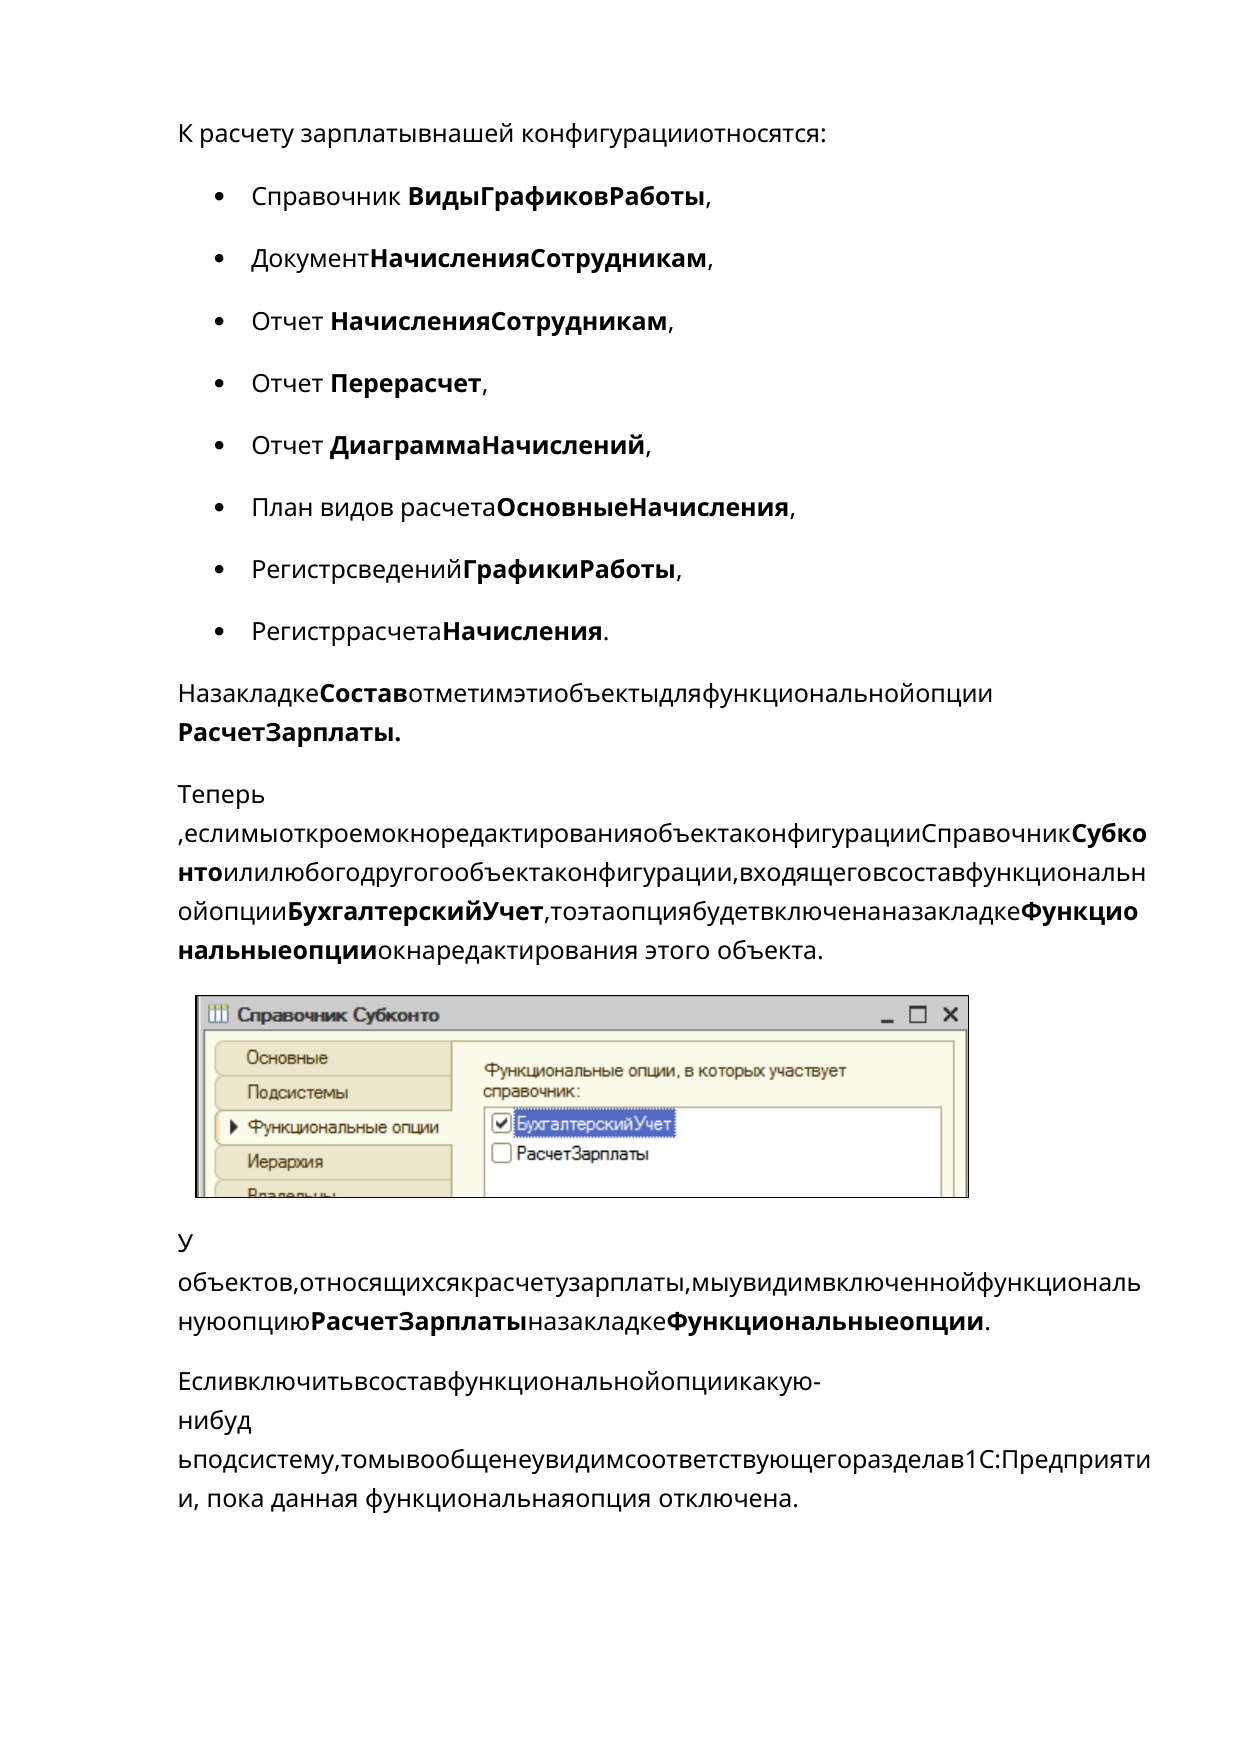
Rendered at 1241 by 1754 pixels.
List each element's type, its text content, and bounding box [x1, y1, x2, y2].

list РегистрсведенийГрафикиРаботы, [215, 551, 1163, 586]
subtitle РасчетЗарплаты. [177, 714, 1163, 748]
list ДокументНачисленияСотрудникам, [215, 241, 1163, 275]
text Есливключитьвсоставфункциональнойопциикакую-нибудьподсистему,томывообщенеувидимсоответствующегоразделав1С:Предприятии, пока данная функциональнаяопция отключена. [177, 1363, 1152, 1515]
list РегистррасчетаНачисления. [215, 613, 1163, 648]
list План видов расчетаОсновныеНачисления, [215, 489, 1163, 523]
text Теперь,еслимыоткроемокноредактированияобъектаконфигурацииСправочникСубконтоилилюбогодругогообъектаконфигурации,входящеговсоставфункциональнойопцииБухгалтерскийУчет,тоэтаопциябудетвключенаназакладкеФункциональныеопцииокнаредактирования этого объекта. [177, 776, 1152, 967]
text Уобъектов,относящихсякрасчетузарплаты,мыувидимвключеннойфункциональнуюопциюРасчетЗарплатыназакладкеФункциональныеопции. [177, 1226, 1152, 1338]
list Отчет НачисленияСотрудникам, [215, 303, 1163, 337]
text НазакладкеСоставотметимэтиобъектыдляфункциональнойопции [177, 675, 1163, 709]
list Отчет ДиаграммаНачислений, [215, 427, 1163, 461]
list Отчет Перерасчет, [215, 365, 1163, 399]
list Справочник ВидыГрафиковРаботы, [215, 179, 1163, 213]
picture [197, 996, 968, 1197]
text К расчету зарплатывнашей конфигурацииотносятся: [177, 116, 1163, 150]
